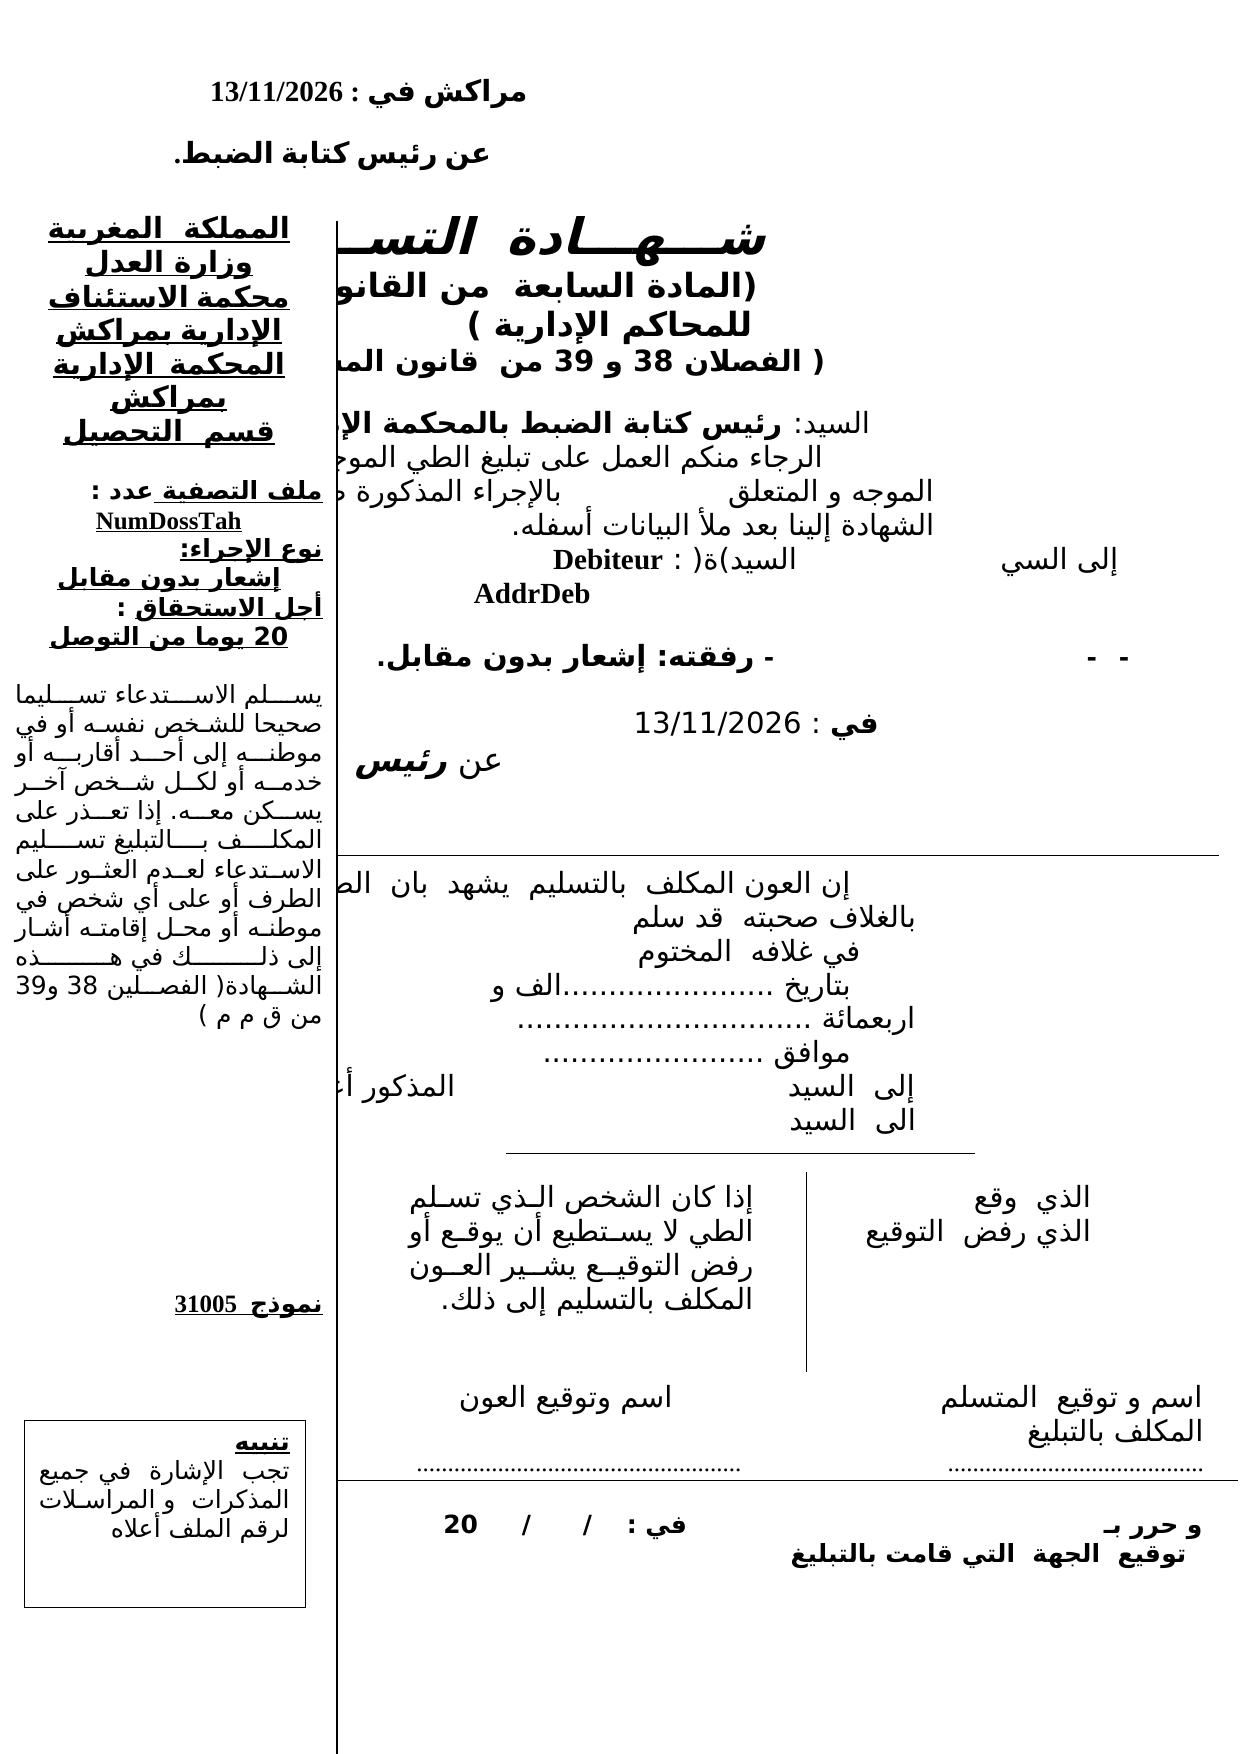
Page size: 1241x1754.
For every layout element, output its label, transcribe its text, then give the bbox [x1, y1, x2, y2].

text إلى السيد المذكور أعلاه، أو في موطنه [338, 1070, 916, 1104]
text الرجاء منكم العمل على تبليغ الطي الموجود داخل الغلاف الموجه و المتعلق بالإجراء المذكورة طرته وإرجاع هذه الشهادة إلينا بعد ملأ البيانات أسفله. [338, 441, 935, 542]
title (المادة السابعة من القانون المحدث للمحاكم الإدارية ) [338, 266, 1106, 344]
text حرر بمراكش في : ‏23‏/10‏/2018 [338, 673, 878, 741]
text إلى السي السيد)ة( : Debiteur [338, 542, 1119, 577]
text ( الفصلان 38 و 39 من قانون المسطرة المدنية ) [338, 344, 1106, 378]
list - - رفقته: إشعار بدون مقابل. [338, 639, 1119, 673]
subtitle موافق ........................ [338, 1036, 916, 1070]
text في غلافه المختوم [338, 934, 916, 968]
text مراكش في : ‏23‏/10‏/2018 [112, 74, 1106, 107]
text إن العون المكلف بالتسليم يشهد بان الطي الموجود بالغلاف صحبته قد سلم [338, 866, 916, 934]
title شـــهـــادة التســـــلـــيم [338, 208, 1106, 266]
text السيد: رئيس كتابة الضبط بالمحكمة الإدارية بالرباط [338, 407, 935, 441]
text بتاريخ .......................الف و اربعمائة ................................ [338, 968, 916, 1036]
text الى السيد [338, 1104, 916, 1138]
text AddrDeb [338, 577, 1119, 610]
text عن رئيس كتابة الضبط. [112, 136, 1106, 170]
text عن رئيس كتابة الضبط [338, 741, 916, 780]
